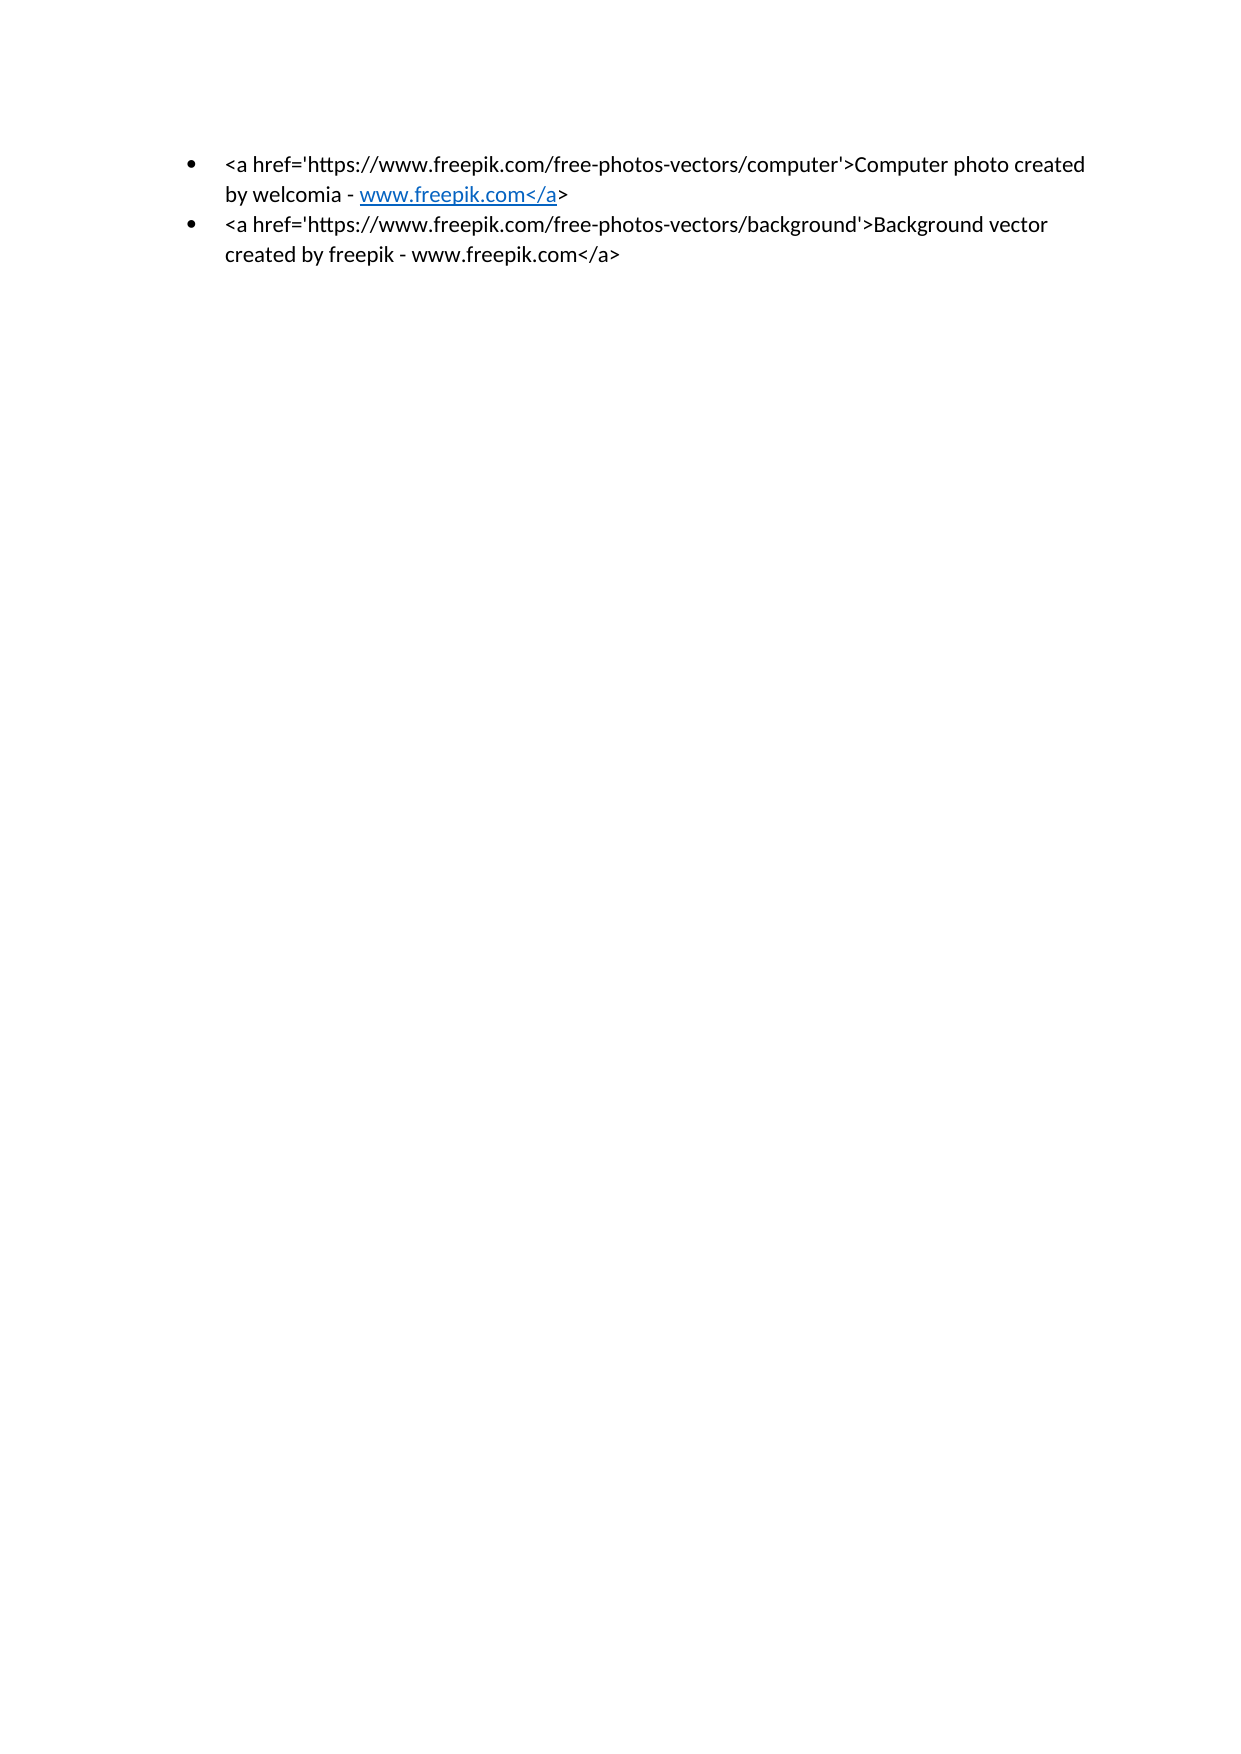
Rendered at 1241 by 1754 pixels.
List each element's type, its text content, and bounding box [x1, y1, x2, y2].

list <a href='https://www.freepik.com/free-photos-vectors/background'>Background vector created by freepik - www.freepik.com</a> [187, 210, 1090, 269]
list <a href='https://www.freepik.com/free-photos-vectors/computer'>Computer photo created by welcomia - www.freepik.com</a> [187, 150, 1090, 208]
